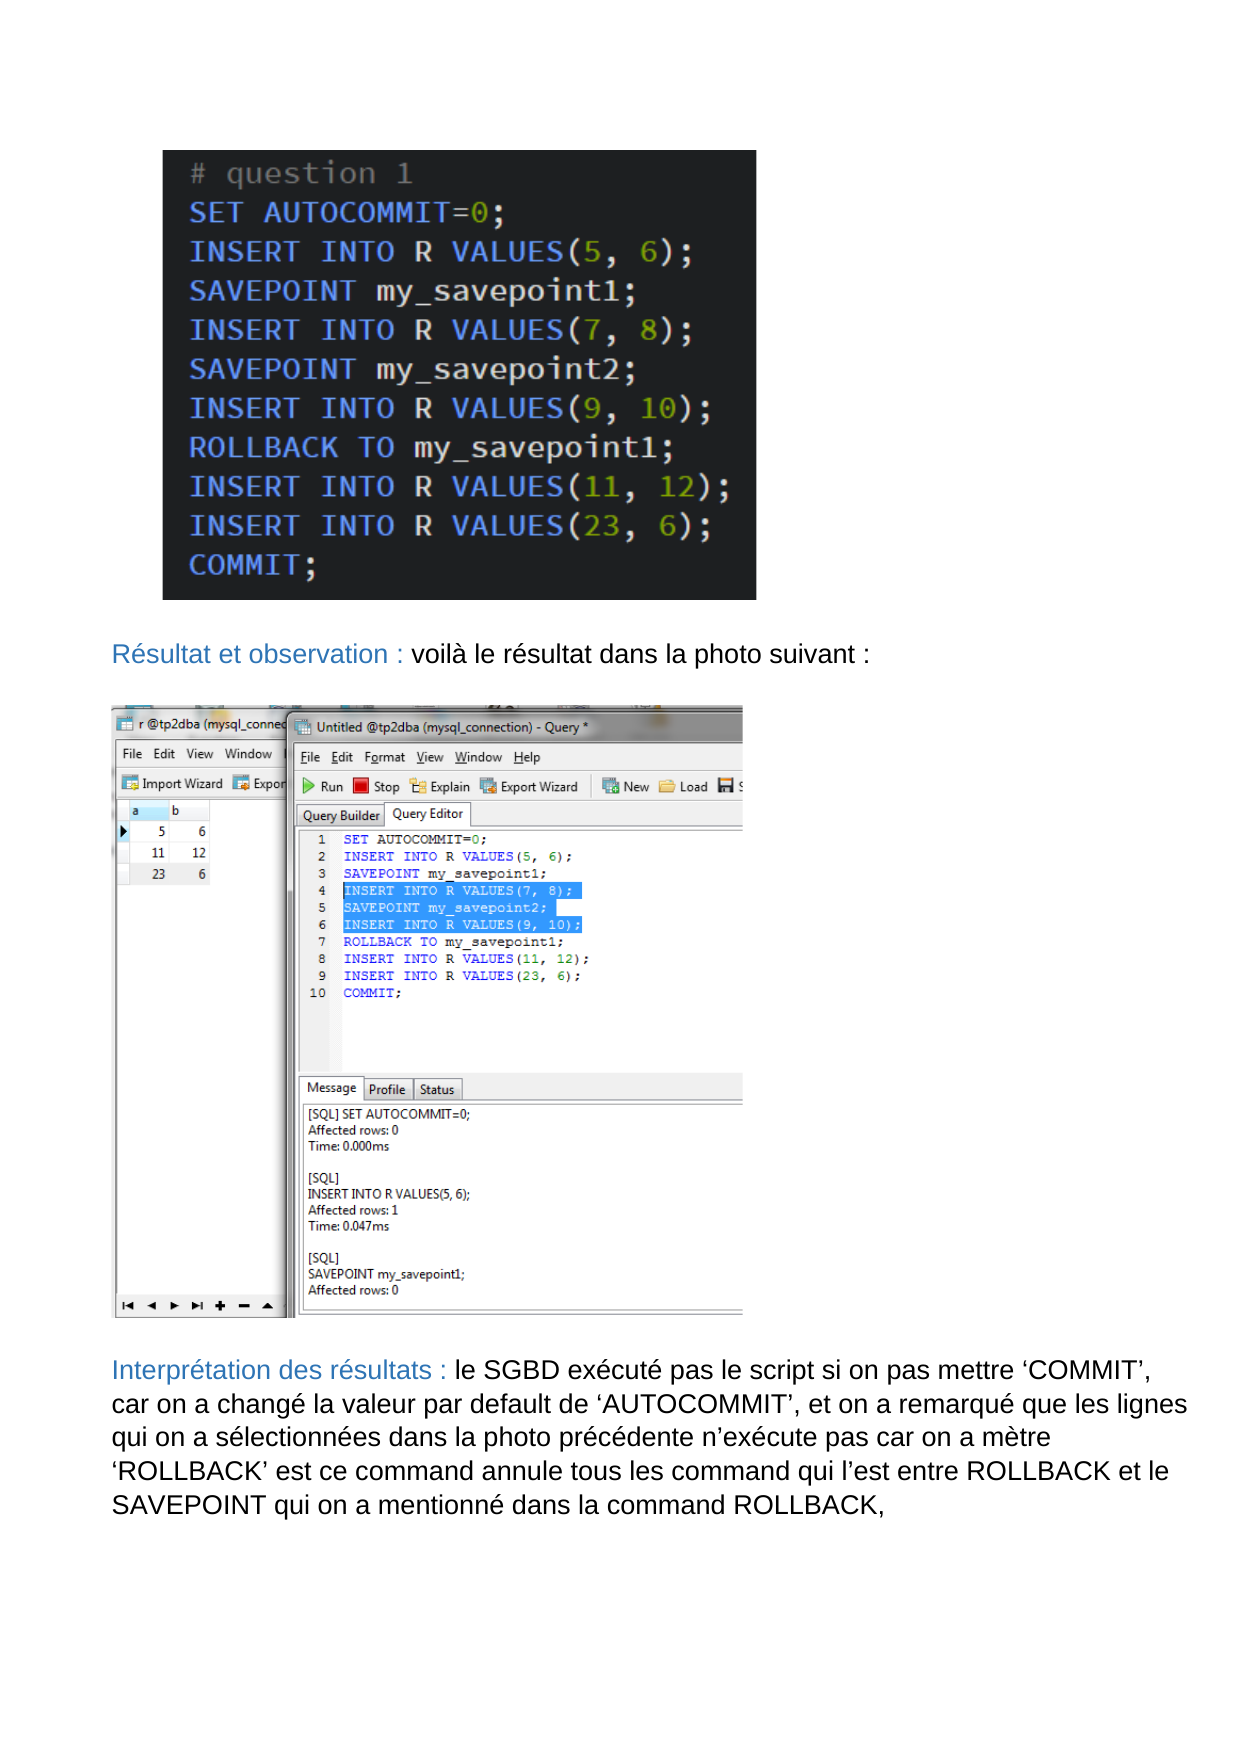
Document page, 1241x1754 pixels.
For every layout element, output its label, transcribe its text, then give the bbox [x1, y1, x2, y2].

picture [162, 150, 757, 600]
list Interprétation des résultats : le SGBD exécuté pas le script si on pas mettre ‘COMMIT’, car on a changé la valeur par default de ‘AUTOCOMMIT’, et on a remarqué que les lignes qui on a sélectionnées dans la photo précédente n’exécute pas car on a mètre ‘ROLLBACK’ est ce command annule tous les command qui l’est entre ROLLBACK et le SAVEPOINT qui on a mentionné dans la command ROLLBACK, [111, 1354, 1196, 1520]
picture [111, 705, 743, 1318]
list Résultat et observation : voilà le résultat dans la photo suivant : [111, 638, 1196, 669]
